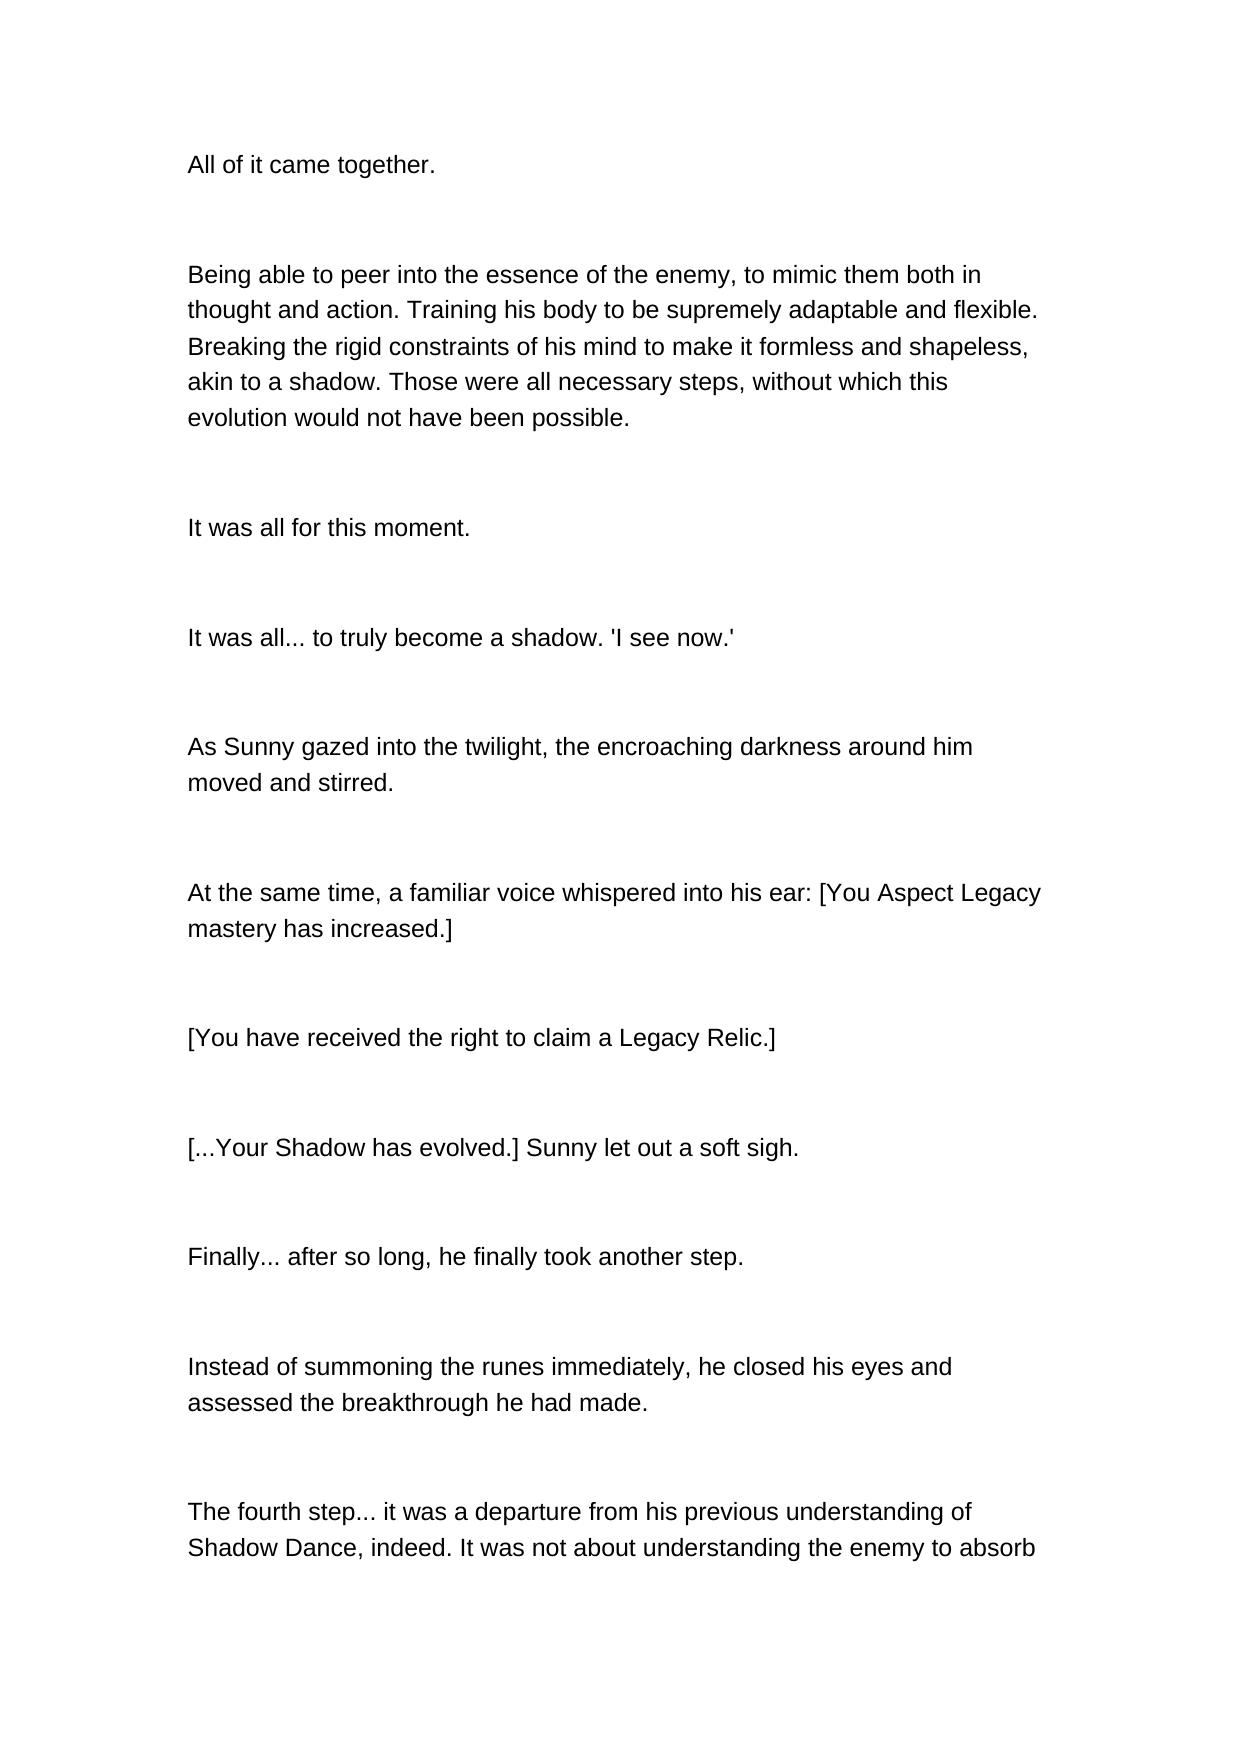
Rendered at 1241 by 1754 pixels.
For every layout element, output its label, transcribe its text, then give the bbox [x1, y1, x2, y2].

text All of it came together. [187, 150, 1053, 179]
text Finally... after so long, he finally took another step. [187, 1242, 1053, 1271]
text Instead of summoning the runes immediately, he closed his eyes and assessed the breakthrough he had made. [187, 1352, 1053, 1417]
text Being able to peer into the essence of the enemy, to mimic them both in thought and action. Training his body to be supremely adaptable and flexible. Breaking the rigid constraints of his mind to make it formless and shapeless, akin to a shadow. Those were all necessary steps, without which this evolution would not have been possible. [187, 259, 1053, 432]
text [187, 1497, 1053, 1562]
text [...Your Shadow has evolved.] Sunny let out a soft sigh. [187, 1133, 1053, 1161]
text It was all for this moment. [187, 513, 1053, 542]
text [You have received the right to claim a Legacy Relic.] [187, 1023, 1053, 1052]
text At the same time, a familiar voice whispered into his ear: [You Aspect Legacy mastery has increased.] [187, 878, 1053, 942]
text As Sunny gazed into the twilight, the encroaching darkness around him moved and stirred. [187, 732, 1053, 797]
text It was all... to truly become a shadow. 'I see now.' [187, 622, 1053, 651]
